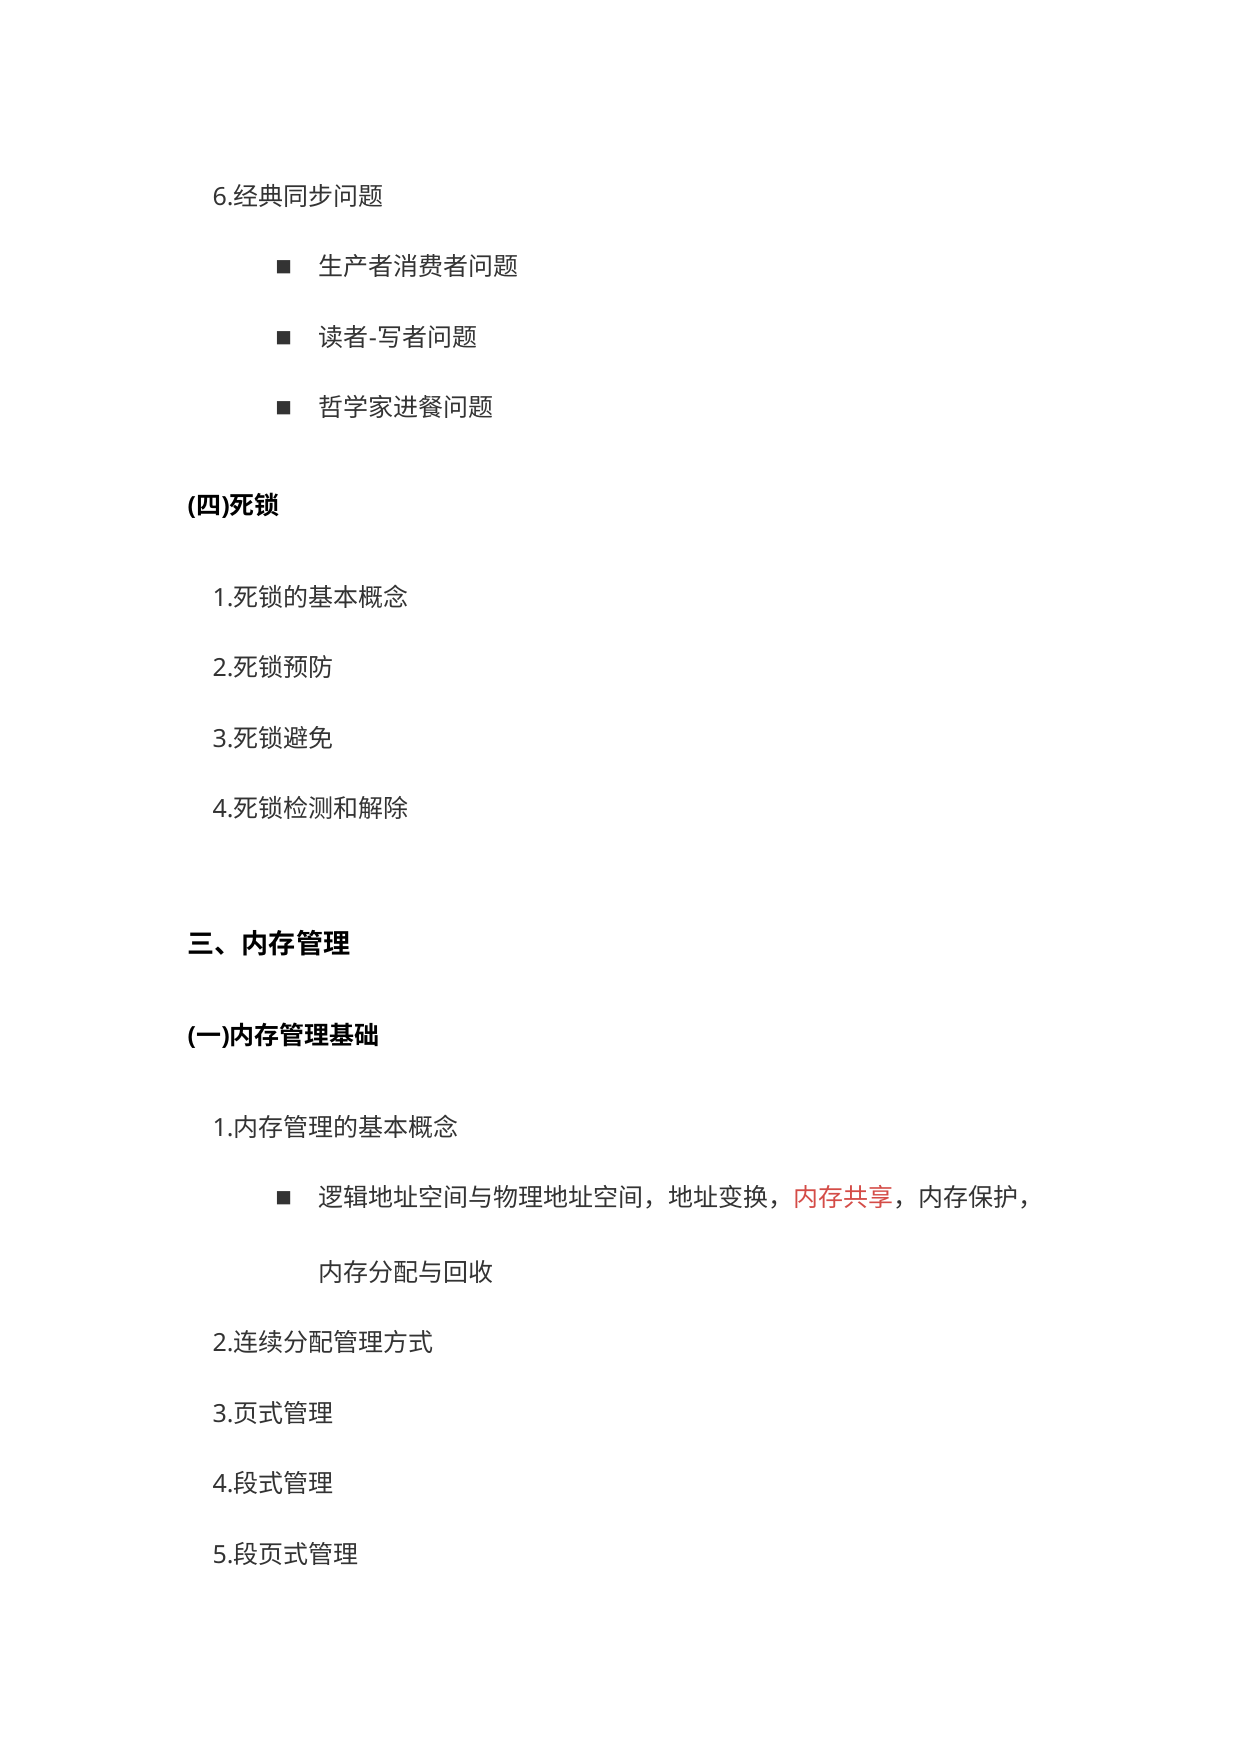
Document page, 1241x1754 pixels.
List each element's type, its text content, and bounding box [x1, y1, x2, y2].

text 3.页式管理 [212, 1379, 1053, 1444]
list 逻辑地址空间与物理地址空间，地址变换，内存共享，内存保护，内存分配与回收 [275, 1163, 1053, 1303]
text 1.内存管理的基本概念 [212, 1093, 1053, 1158]
text 1.死锁的基本概念 [212, 563, 1053, 628]
text 三、内存管理 [187, 909, 1053, 974]
text 3.死锁避免 [212, 704, 1053, 769]
text 5.段页式管理 [212, 1520, 1053, 1585]
text 4.死锁检测和解除 [212, 774, 1053, 839]
list 读者-写者问题 [275, 303, 1053, 368]
text 2.连续分配管理方式 [212, 1308, 1053, 1373]
text (四)死锁 [187, 471, 1053, 536]
list 生产者消费者问题 [275, 232, 1053, 297]
text 6.经典同步问题 [212, 162, 1053, 227]
list 哲学家进餐问题 [275, 373, 1053, 438]
text 4.段式管理 [212, 1449, 1053, 1514]
text 2.死锁预防 [212, 633, 1053, 698]
text (一)内存管理基础 [187, 1001, 1053, 1066]
